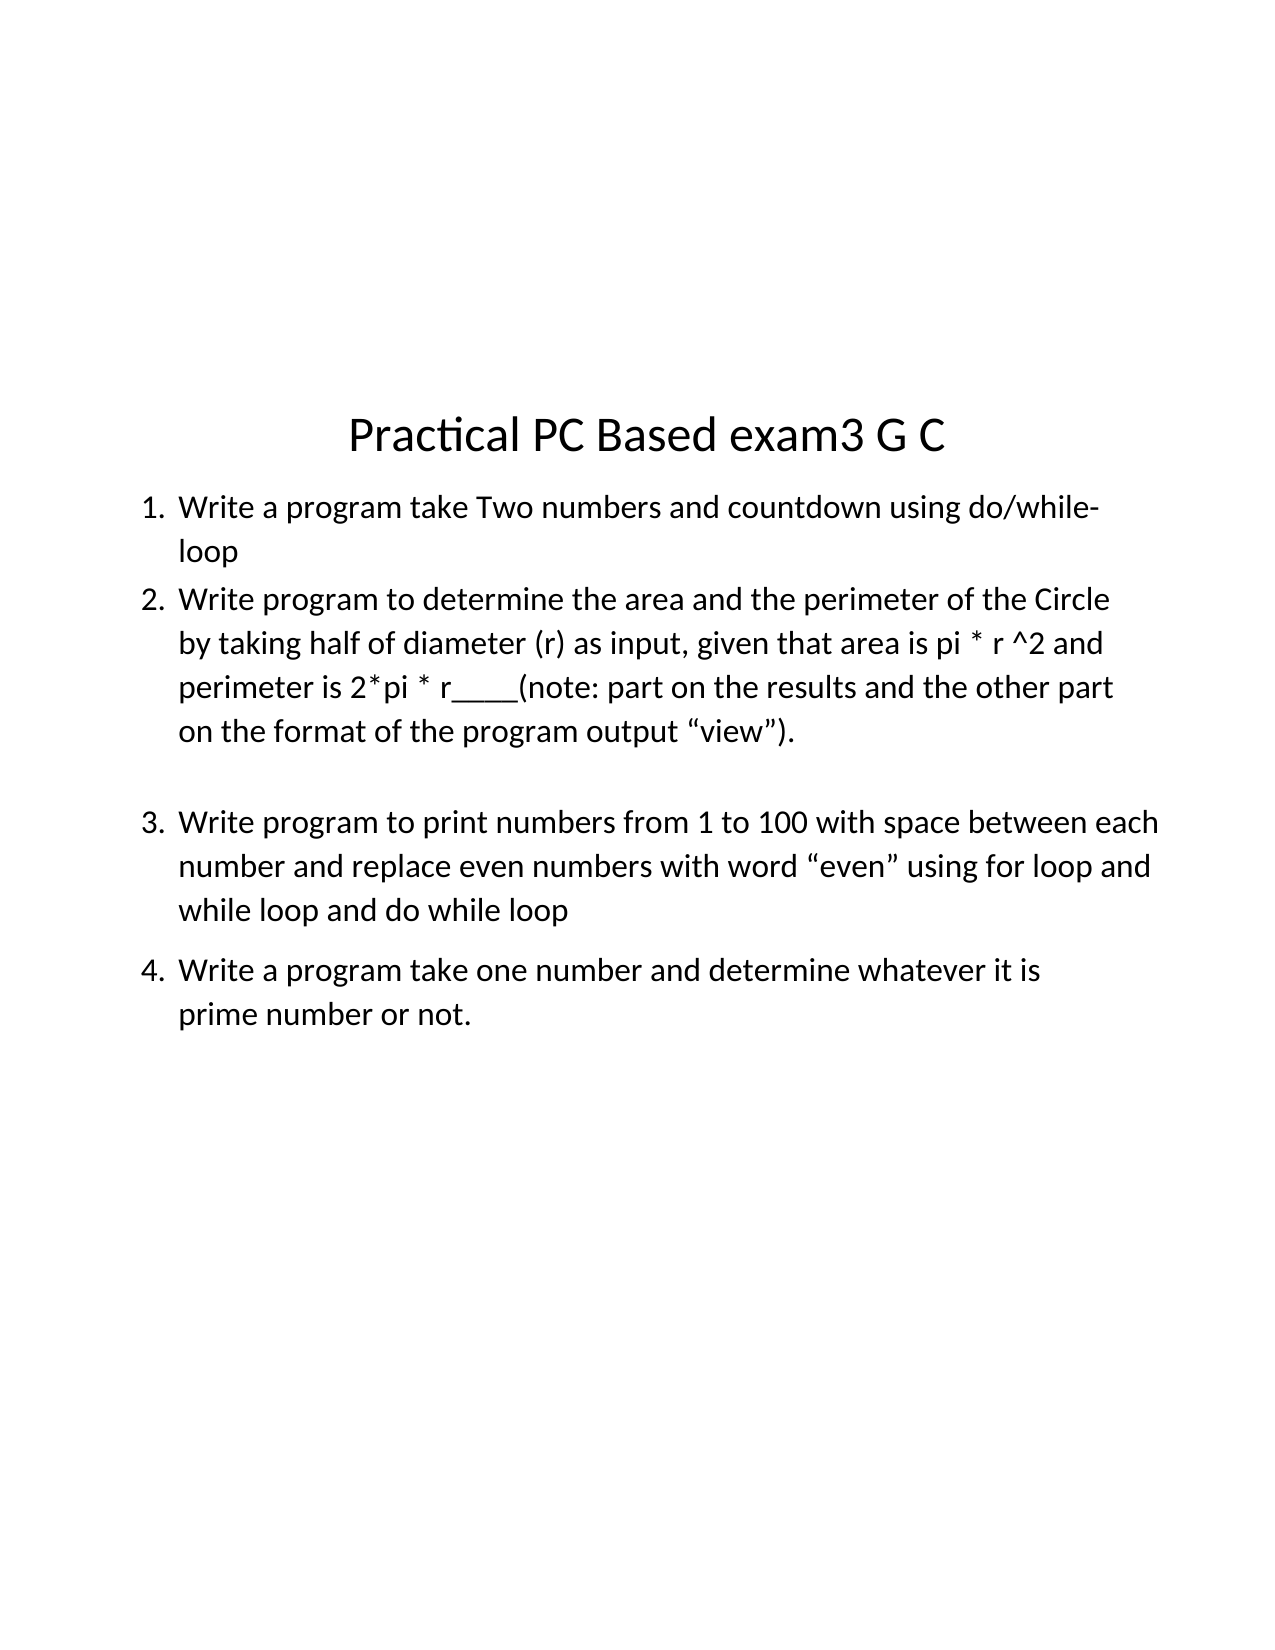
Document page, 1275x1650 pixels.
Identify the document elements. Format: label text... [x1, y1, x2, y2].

subtitle Write a program take one number and determine whatever it is prime number or not. [141, 949, 1125, 1034]
list Write program to print numbers from 1 to 100 with space between each number and replace even numbers with word “even” using for loop and while loop and do while loop [141, 801, 1181, 929]
text Practical PC Based exam3 G C [112, 403, 1181, 464]
subtitle Write program to determine the area and the perimeter of the Circle by taking half of diameter (r) as input, given that area is pi * r ^2 and perimeter is 2*pi * r____(note: part on the results and the other part on the format of the program output “view”). [141, 578, 1125, 751]
subtitle Write a program take Two numbers and countdown using do/while-loop [141, 486, 1125, 571]
